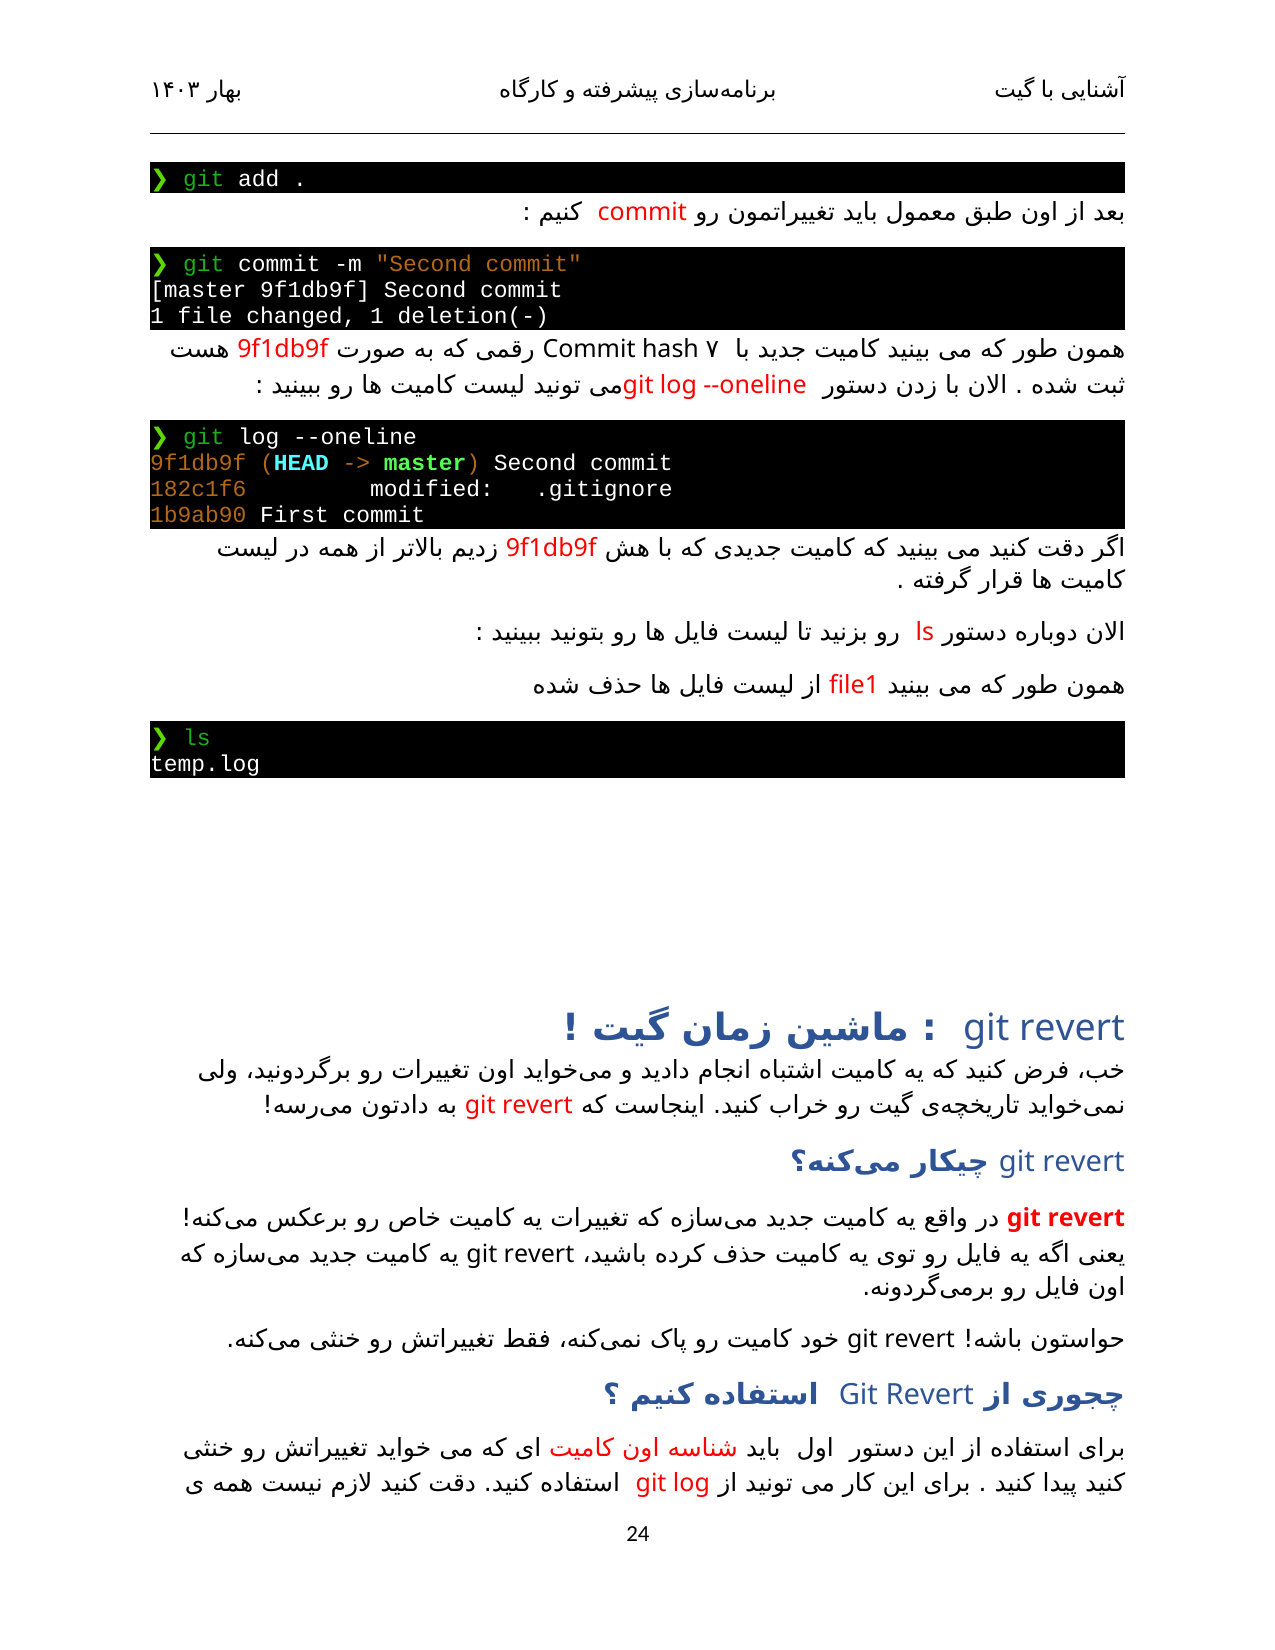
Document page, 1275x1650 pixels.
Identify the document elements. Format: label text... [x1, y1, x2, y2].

text git revert چیکار می‌کنه؟ [150, 1140, 1125, 1179]
text git revert در واقع یه کامیت جدید می‌سازه که تغییرات یه کامیت خاص رو برعکس می‌کنه! یعنی اگه یه فایل رو توی یه کامیت حذف کرده باشید، git revert یه کامیت جدید می‌سازه که اون فایل رو برمی‌گردونه. [150, 1199, 1125, 1301]
text الان دوباره دستور ls رو بزنید تا لیست فایل ها رو بتونید ببینید : [150, 614, 1125, 648]
text [master 9f1db9f] Second commit [150, 278, 1125, 304]
text همون طور که می بینید کامیت جدید با Commit hash ۷ رقمی که به صورت 9f1db9f هست ثبت شده . الان با زدن دستور git log --onelineمی تونید لیست کامیت ها رو ببینید : [150, 330, 1125, 401]
text 9f1db9f (HEAD -> master) Second commit [150, 451, 1125, 477]
text ❯ git log --oneline [150, 420, 1125, 451]
text 1 file changed, 1 deletion(-) [150, 304, 1125, 330]
text 182c1f6 modified: .gitignore [150, 477, 1125, 503]
text temp.log [150, 752, 1125, 778]
text بعد از اون طبق معمول باید تغییراتمون رو commit کنیم : [150, 193, 1125, 228]
text خب، فرض کنید که یه کامیت اشتباه انجام دادید و می‌خواید اون تغییرات رو برگردونید، ولی نمی‌خواید تاریخچه‌ی گیت رو خراب کنید. اینجاست که git revert به دادتون می‌رسه! [150, 1055, 1125, 1121]
text ❯ git add . [150, 162, 1125, 193]
text ❯ ls [150, 721, 1125, 752]
text چجوری از Git Revert استفاده کنیم ؟ [150, 1374, 1125, 1413]
text اگر دقت کنید می بینید که کامیت جدیدی که با هش 9f1db9f زدیم بالاتر از همه در لیست کامیت ها قرار گرفته . [150, 529, 1125, 595]
text حواستون باشه! git revert خود کامیت رو پاک نمی‌کنه، فقط تغییراتش رو خنثی می‌کنه. [150, 1320, 1125, 1354]
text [150, 1433, 1125, 1499]
text git revert : ماشین زمان گیت ! [150, 1000, 1125, 1051]
text ❯ git commit -m "Second commit" [150, 247, 1125, 278]
text همون طور که می بینید file1 از لیست فایل ها حذف شده [150, 667, 1125, 701]
text 1b9ab90 First commit [150, 503, 1125, 529]
